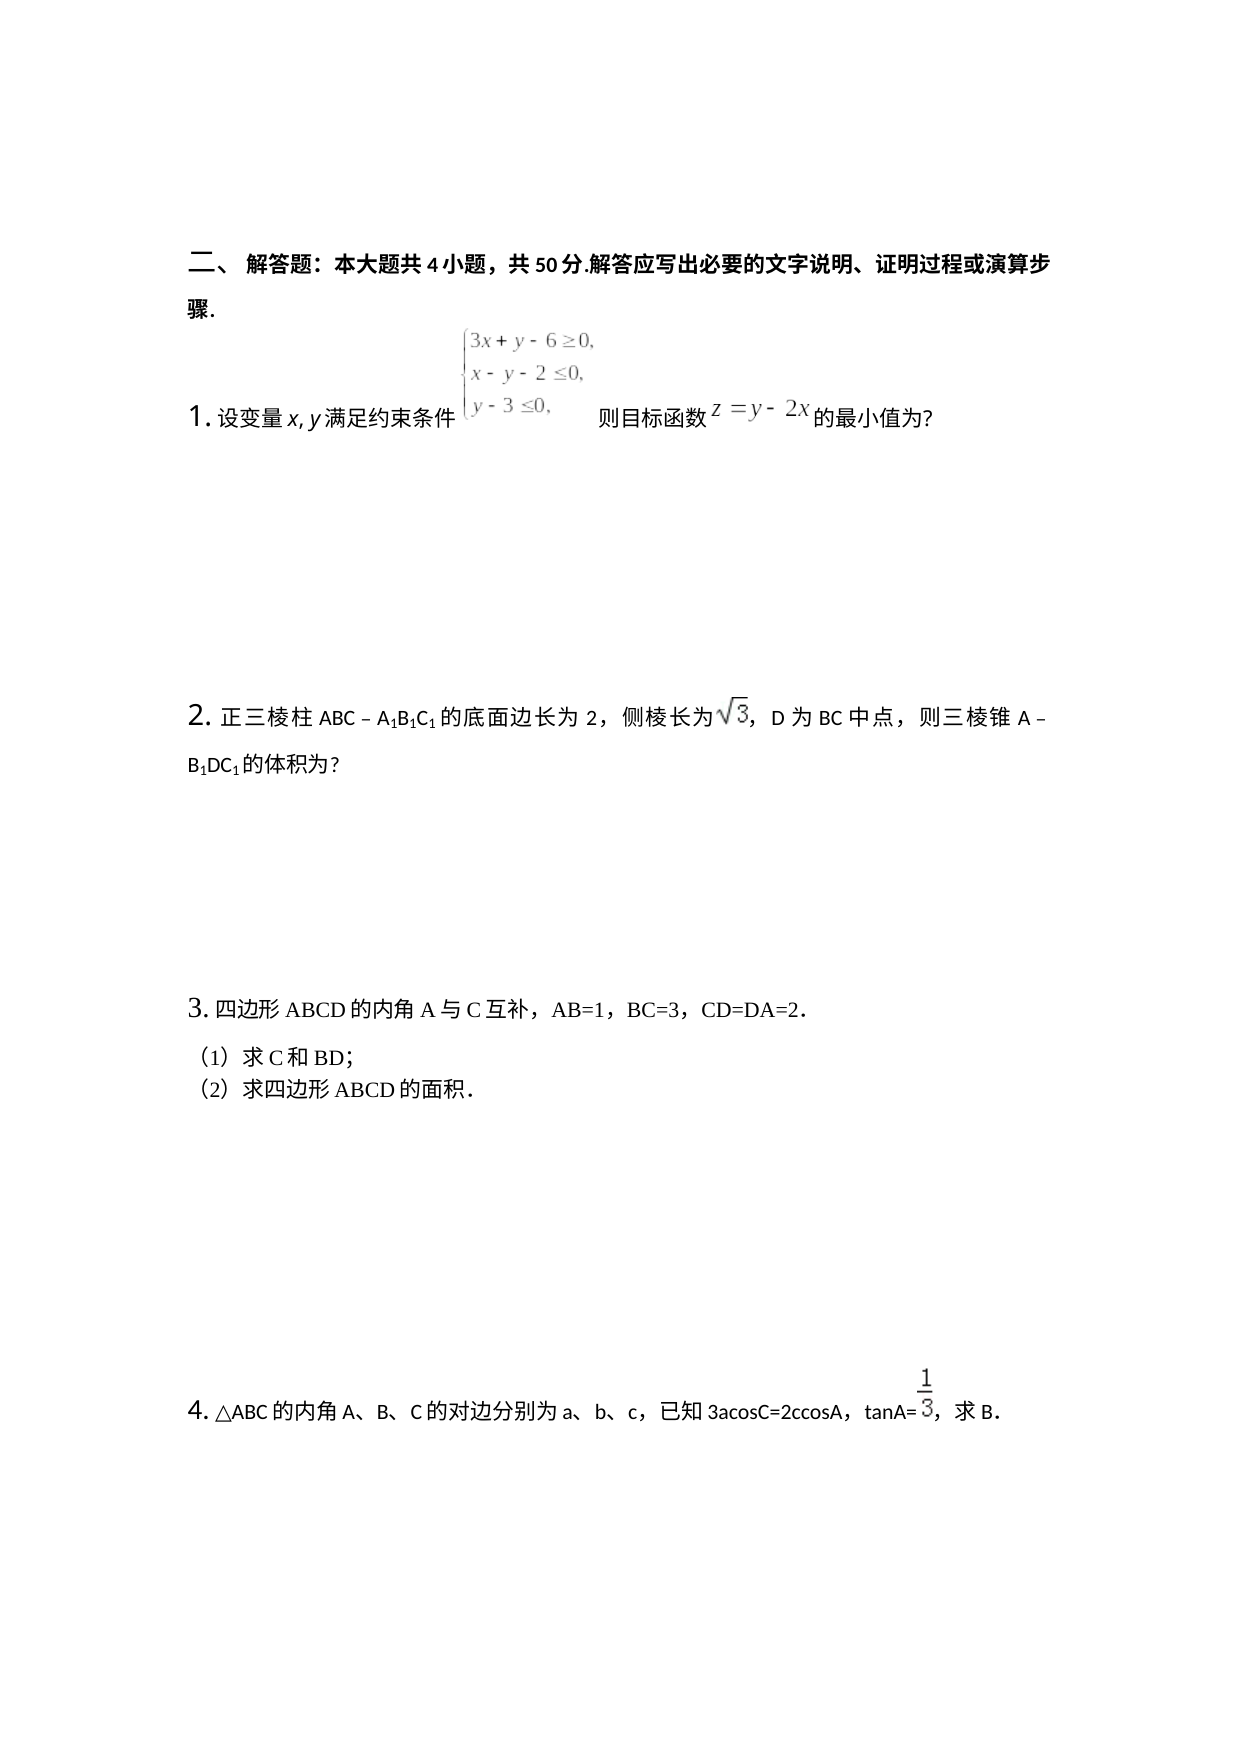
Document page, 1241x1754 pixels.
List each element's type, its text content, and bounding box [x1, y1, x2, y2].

text （2）求四边形ABCD的面积． [187, 1072, 1053, 1104]
picture [716, 697, 748, 726]
text 1. 设变量x, y满足约束条件则目标函数的最小值为? [187, 324, 1053, 454]
picture [917, 1364, 933, 1420]
text 二、解答题：本大题共4小题，共50分.解答应写出必要的文字说明、证明过程或演算步骤. [187, 227, 1053, 324]
text 2. 正三棱柱ABC﹣A1B1C1的底面边长为2，侧棱长为，D为BC中点，则三棱锥A﹣B1DC1的体积为? [187, 682, 1053, 779]
text （1）求C和BD； [187, 1039, 1053, 1072]
text 4. △ABC的内角A、B、C的对边分别为a、b、c，已知3acosC=2ccosA，tanA=，求B． [187, 1364, 1053, 1429]
text 3. 四边形ABCD的内角A与C互补，AB=1，BC=3，CD=DA=2． [187, 974, 1053, 1039]
